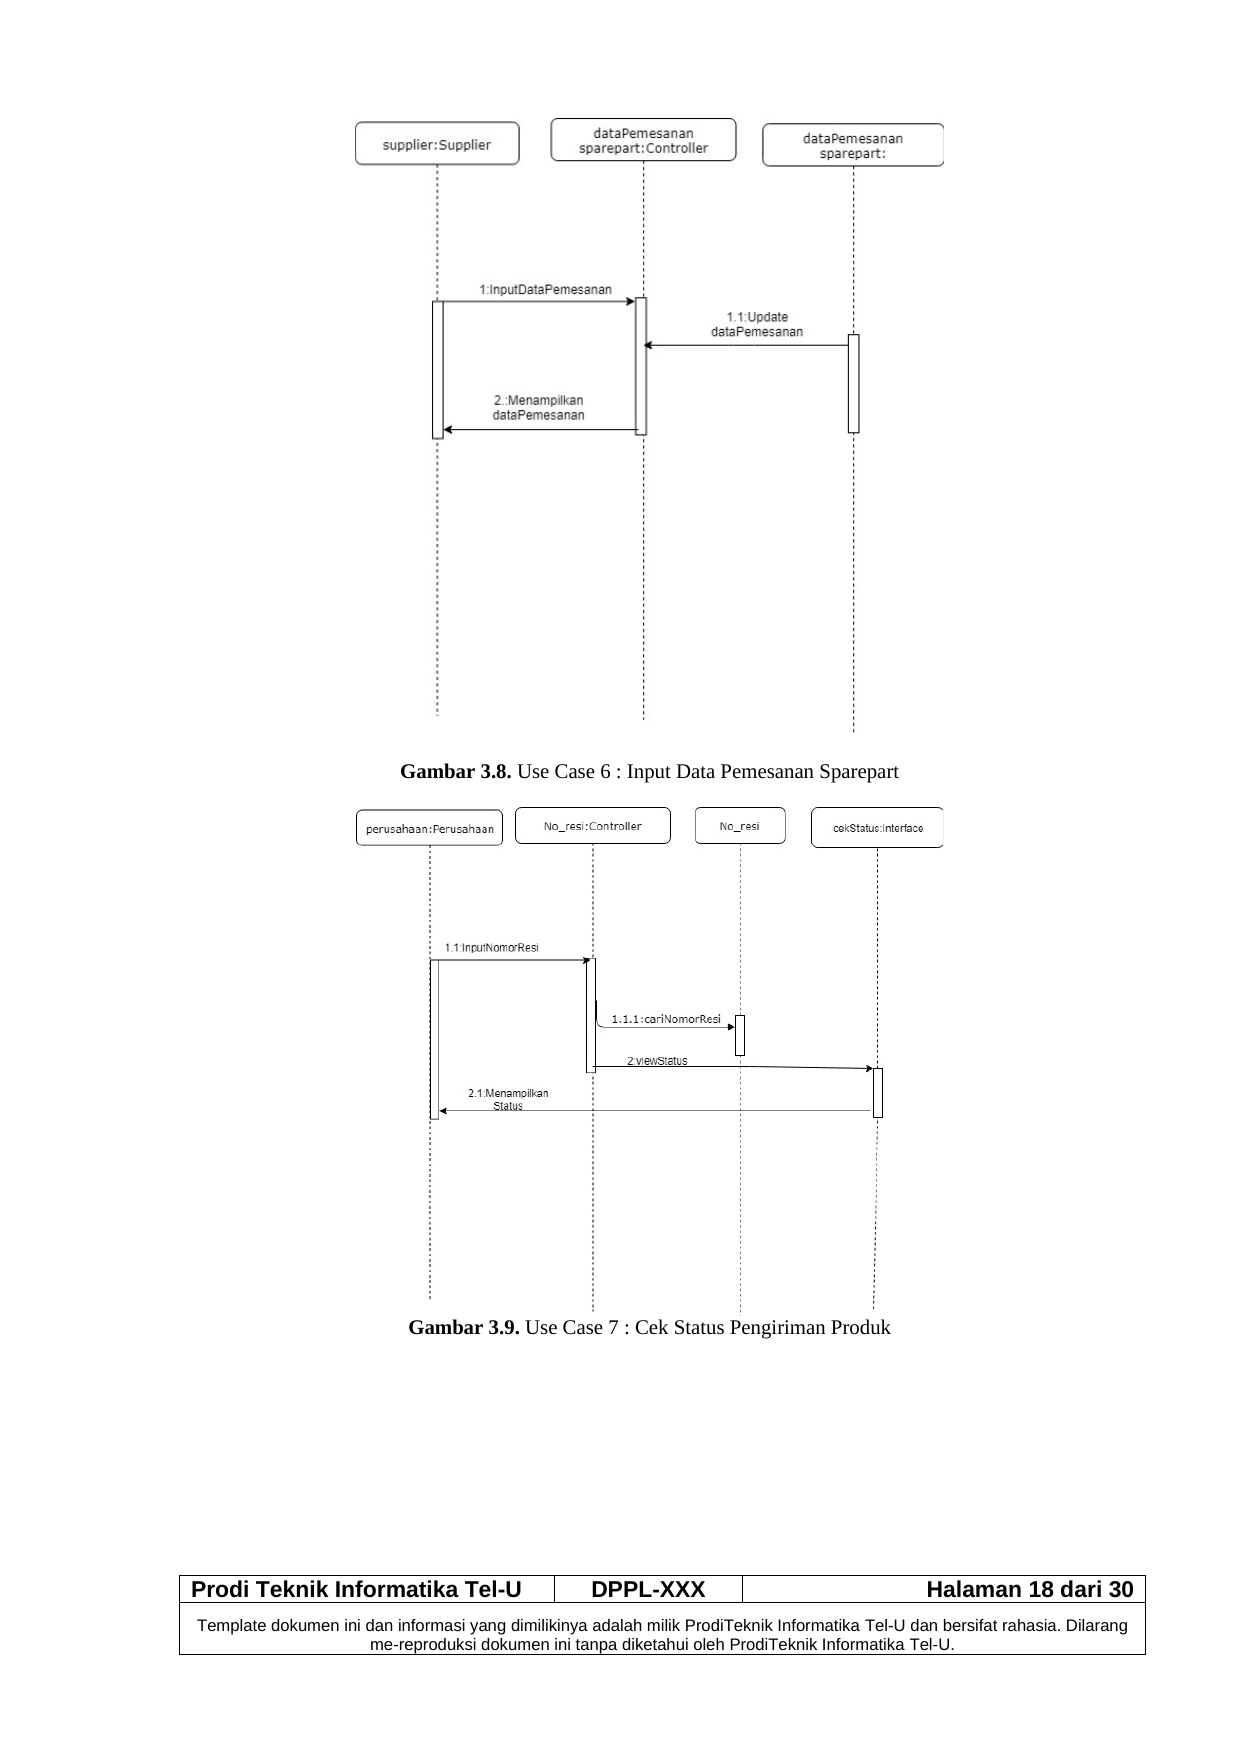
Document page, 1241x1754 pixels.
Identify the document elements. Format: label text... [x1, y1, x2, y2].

picture [356, 807, 944, 1316]
text Gambar 3.9. Use Case 7 : Cek Status Pengiriman Produk [177, 1315, 1122, 1339]
picture [355, 118, 944, 736]
text Gambar 3.8. Use Case 6 : Input Data Pemesanan Sparepart [177, 759, 1122, 783]
